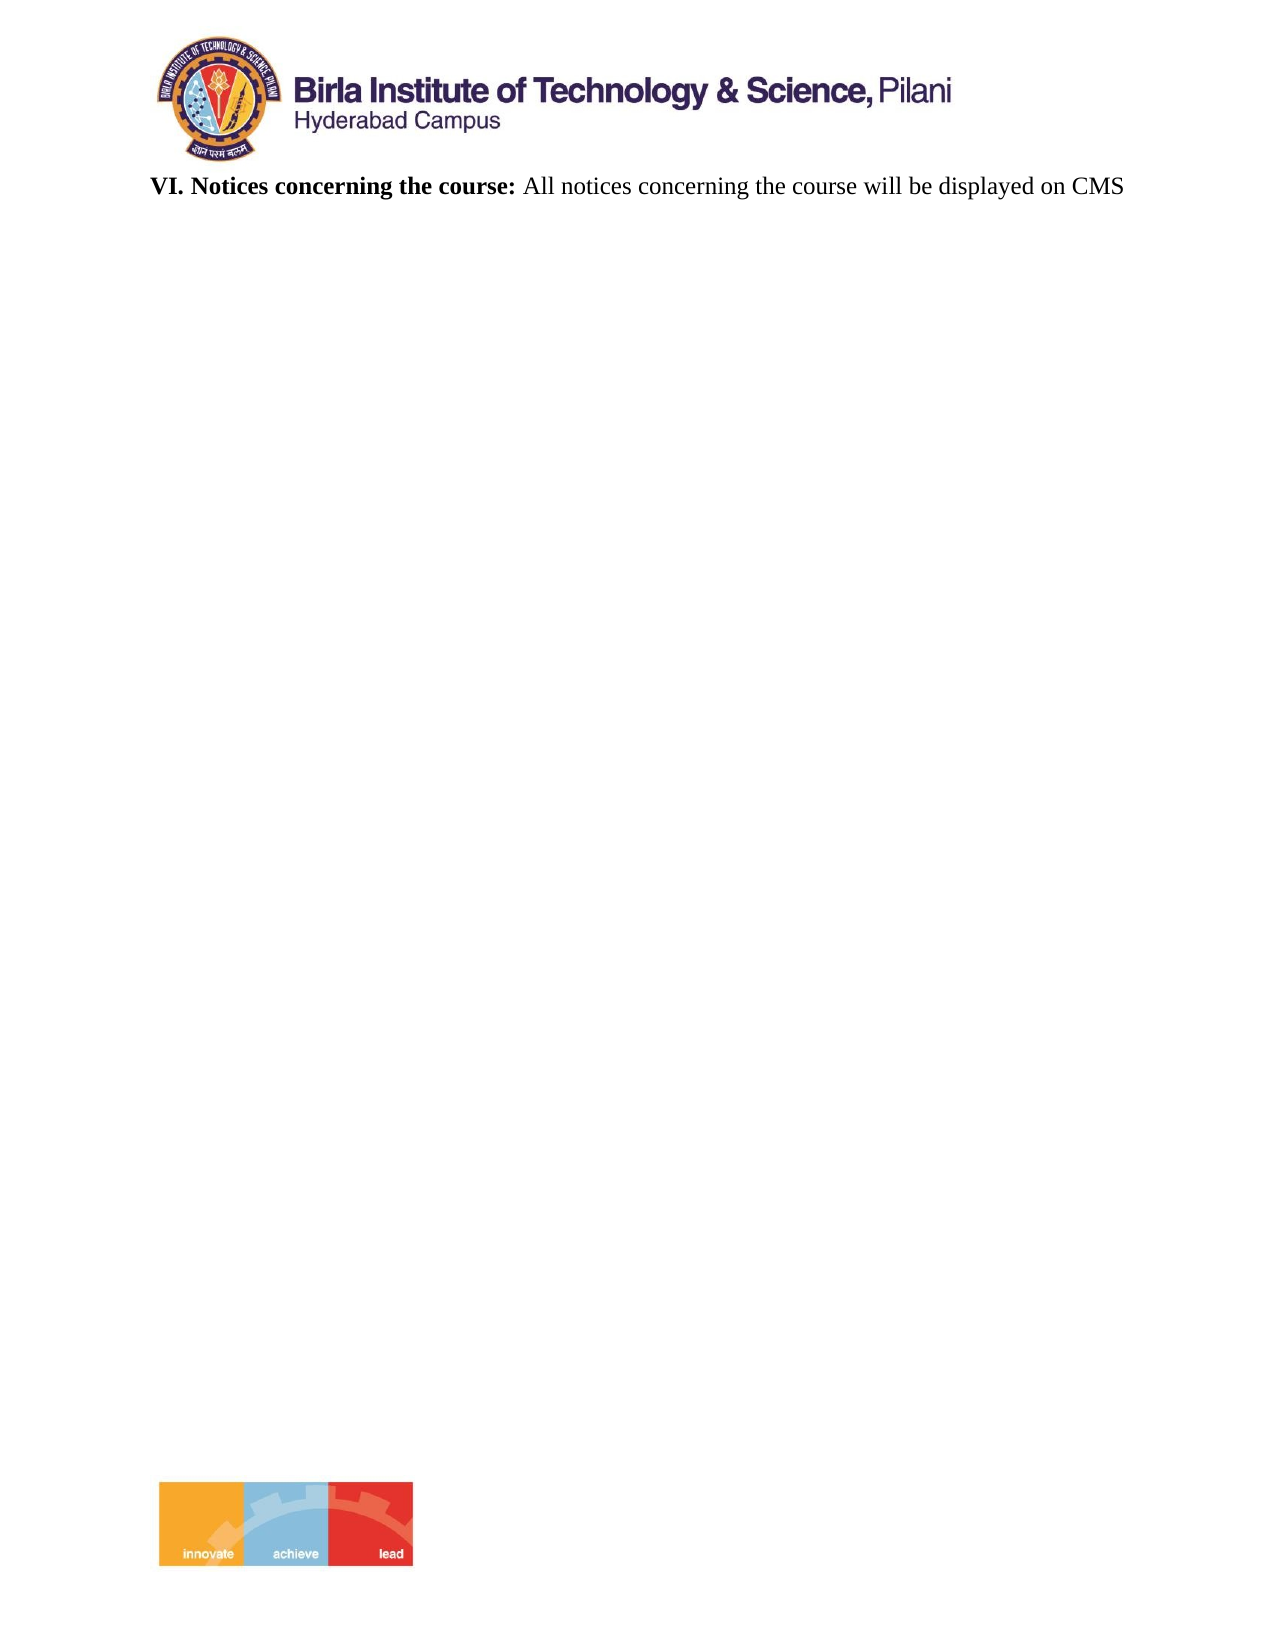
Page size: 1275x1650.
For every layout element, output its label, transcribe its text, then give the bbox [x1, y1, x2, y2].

picture [150, 1475, 415, 1572]
list Notices concerning the course: All notices concerning the course will be displayed on CMS [150, 171, 1142, 199]
picture [150, 26, 956, 171]
